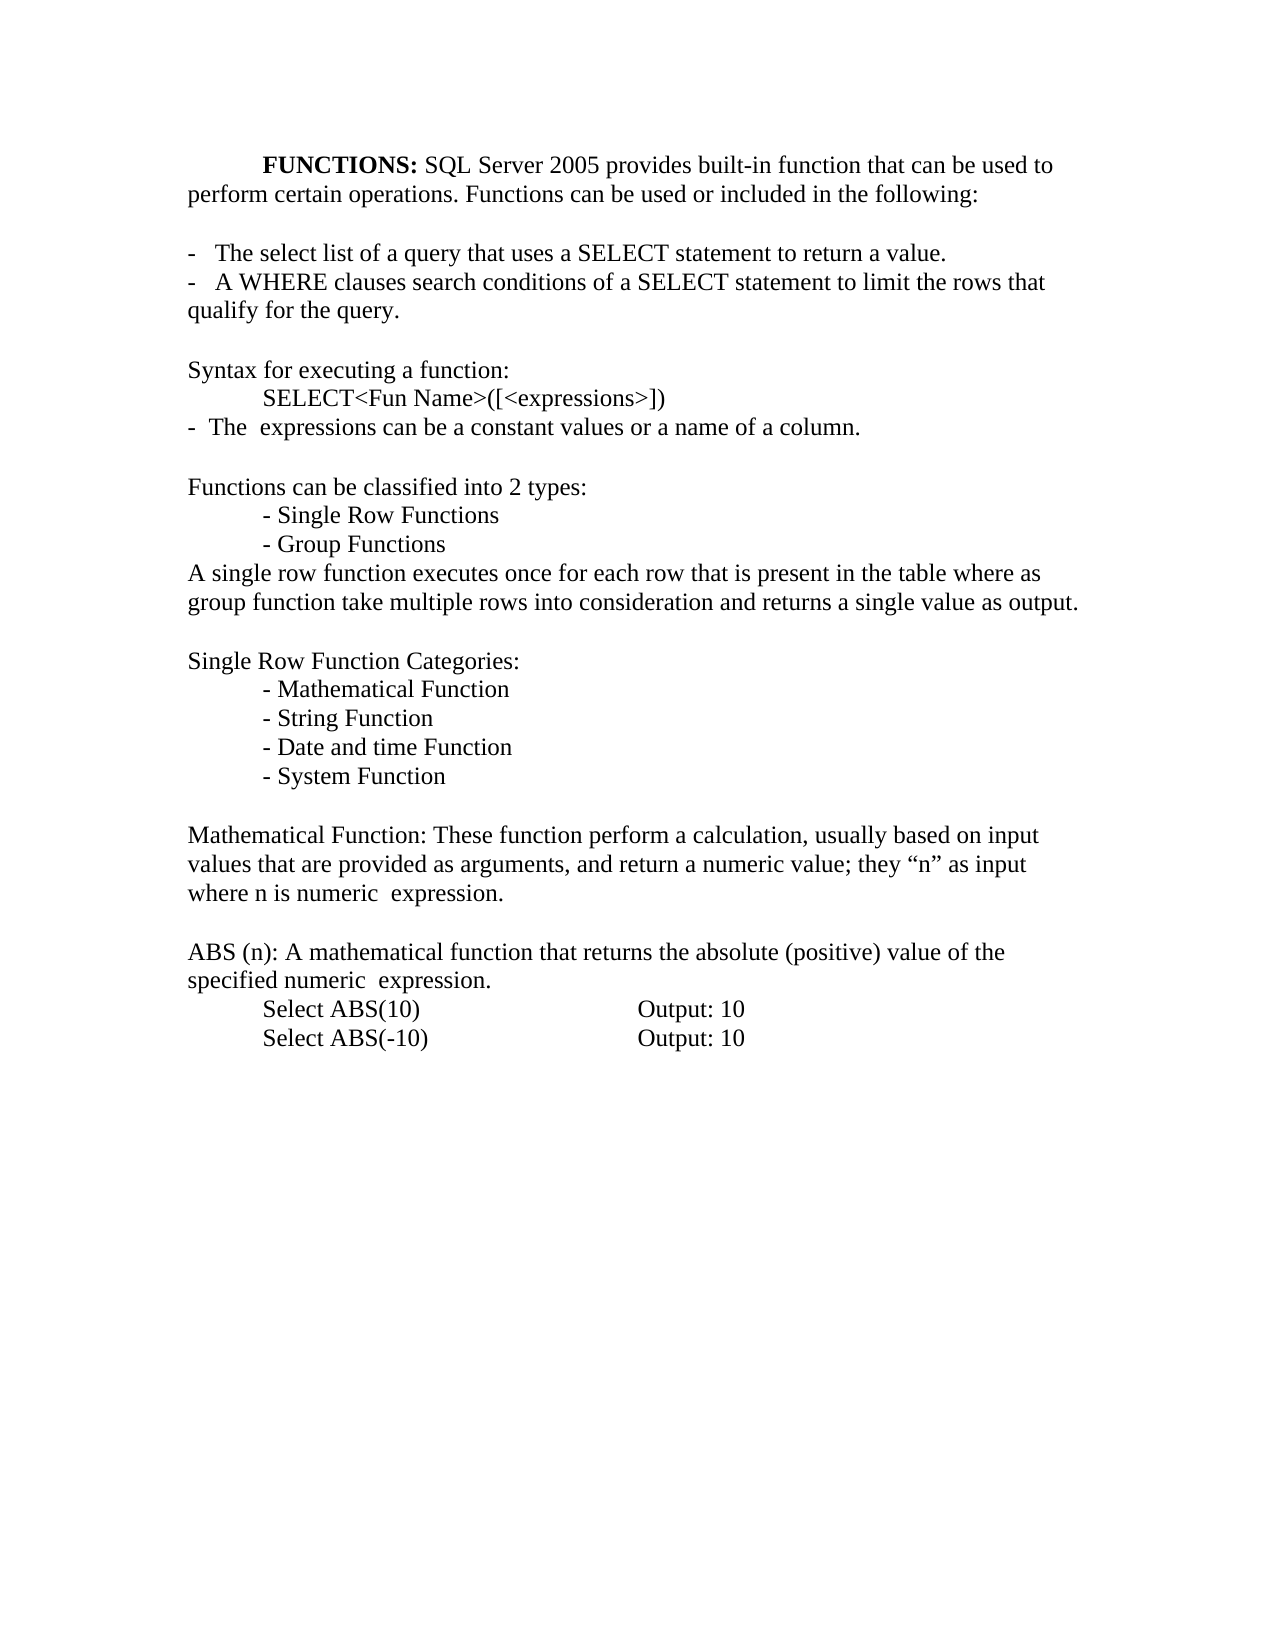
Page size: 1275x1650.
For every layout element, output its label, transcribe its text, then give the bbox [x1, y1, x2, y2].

text - System Function [187, 761, 1087, 789]
text - String Function [187, 703, 1087, 732]
text - The expressions can be a constant values or a name of a column. [187, 412, 1087, 441]
text - Mathematical Function [187, 674, 1087, 703]
text Syntax for executing a function: [187, 355, 1087, 383]
text A single row function executes once for each row that is present in the table where as group function take multiple rows into consideration and returns a single value as output. [187, 558, 1087, 615]
text - The select list of a query that uses a SELECT statement to return a value. [187, 238, 1087, 267]
text Functions can be classified into 2 types: [187, 472, 1087, 500]
text ABS (n): A mathematical function that returns the absolute (positive) value of the specified numeric expression. [187, 937, 1087, 994]
text - Single Row Functions [187, 500, 1087, 529]
text SELECT<Fun Name>([<expressions>]) [187, 383, 1087, 412]
text Select ABS(10) Output: 10 [187, 994, 1087, 1023]
text - A WHERE clauses search conditions of a SELECT statement to limit the rows that qualify for the query. [187, 267, 1087, 324]
text - Date and time Function [187, 732, 1087, 761]
text Single Row Function Categories: [187, 646, 1087, 674]
text Mathematical Function: These function perform a calculation, usually based on input values that are provided as arguments, and return a numeric value; they “n” as input where n is numeric expression. [187, 820, 1087, 906]
list FUNCTIONS: SQL Server 2005 provides built-in function that can be used to perform certain operations. Functions can be used or included in the following: [187, 150, 1087, 207]
text Select ABS(-10) Output: 10 [187, 1023, 1087, 1052]
text - Group Functions [187, 529, 1087, 558]
